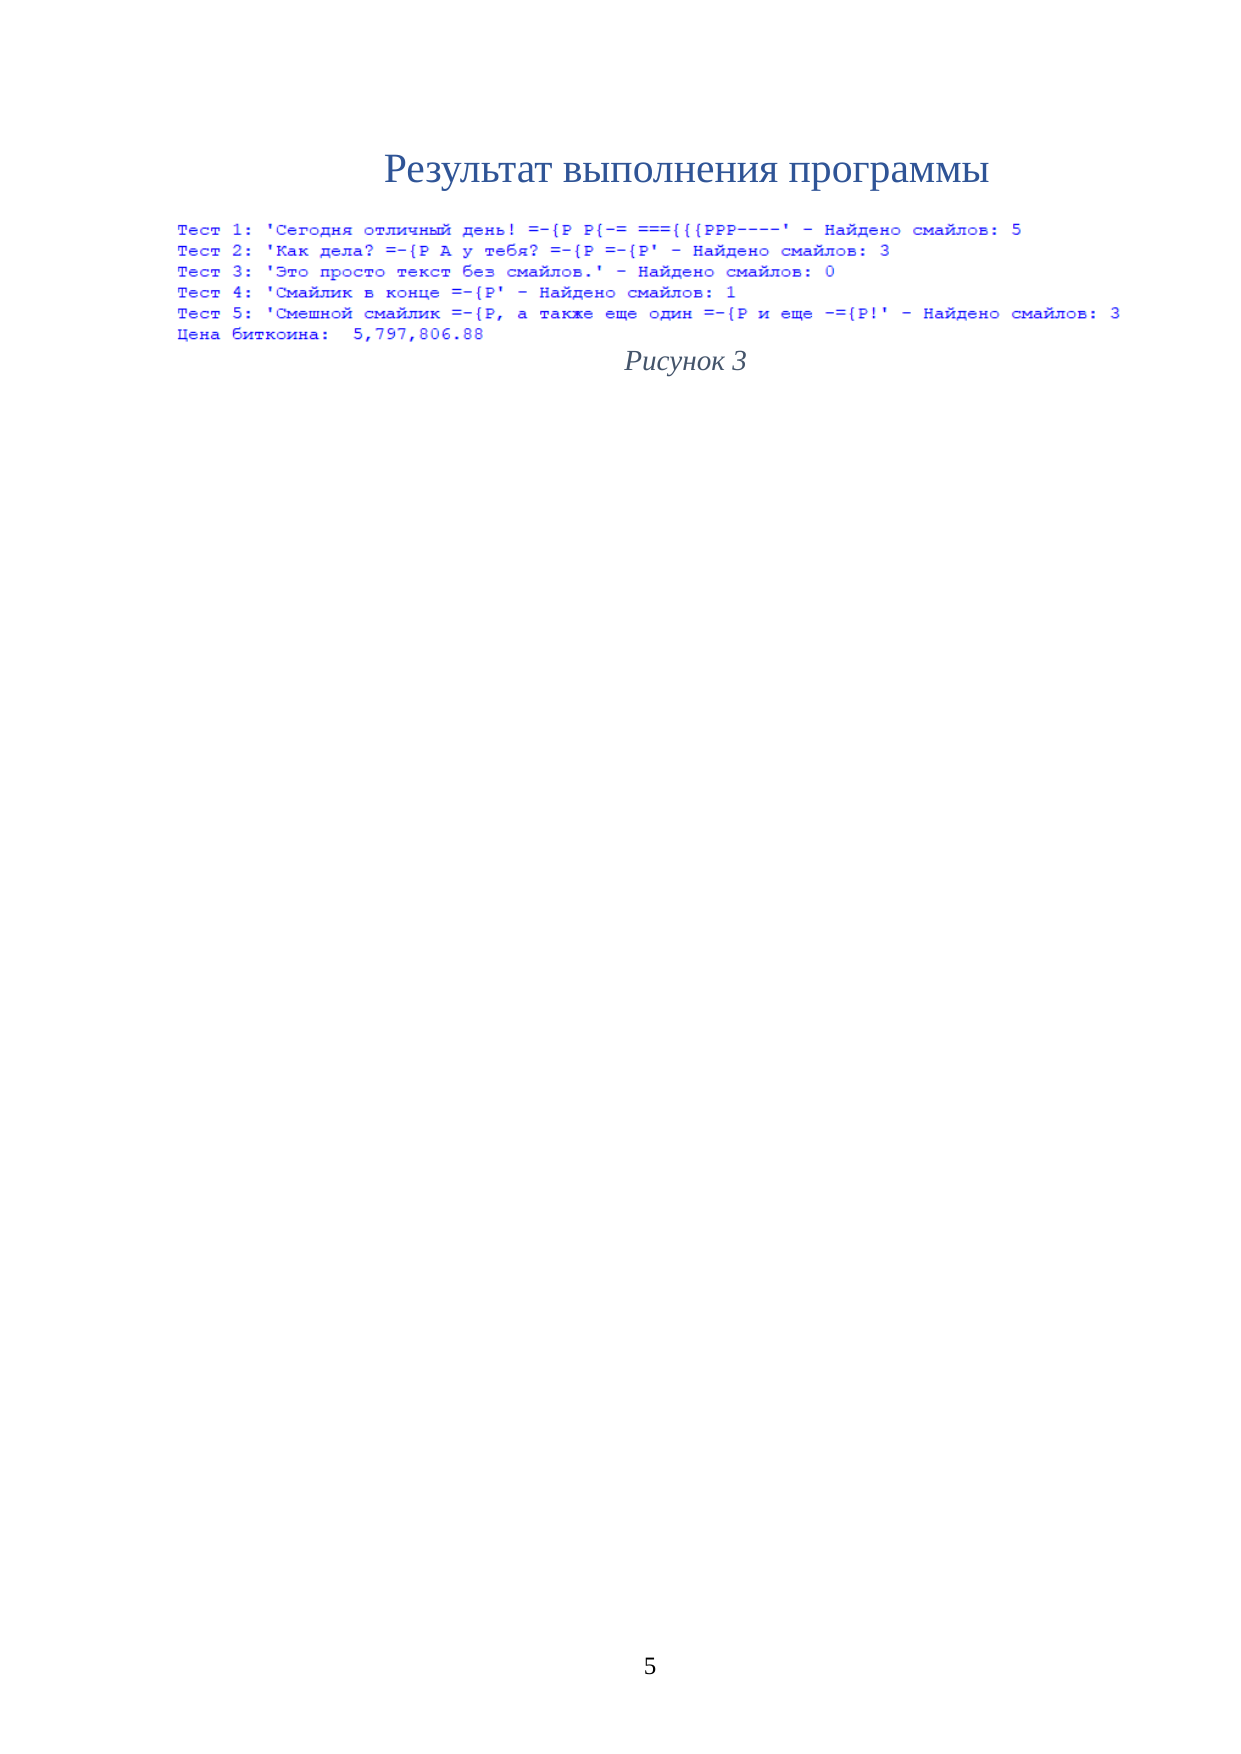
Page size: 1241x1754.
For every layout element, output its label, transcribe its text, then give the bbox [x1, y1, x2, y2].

text Рисунок 3 [177, 343, 1122, 376]
subtitle Результат выполнения программы [177, 143, 1122, 191]
picture [177, 219, 1123, 343]
